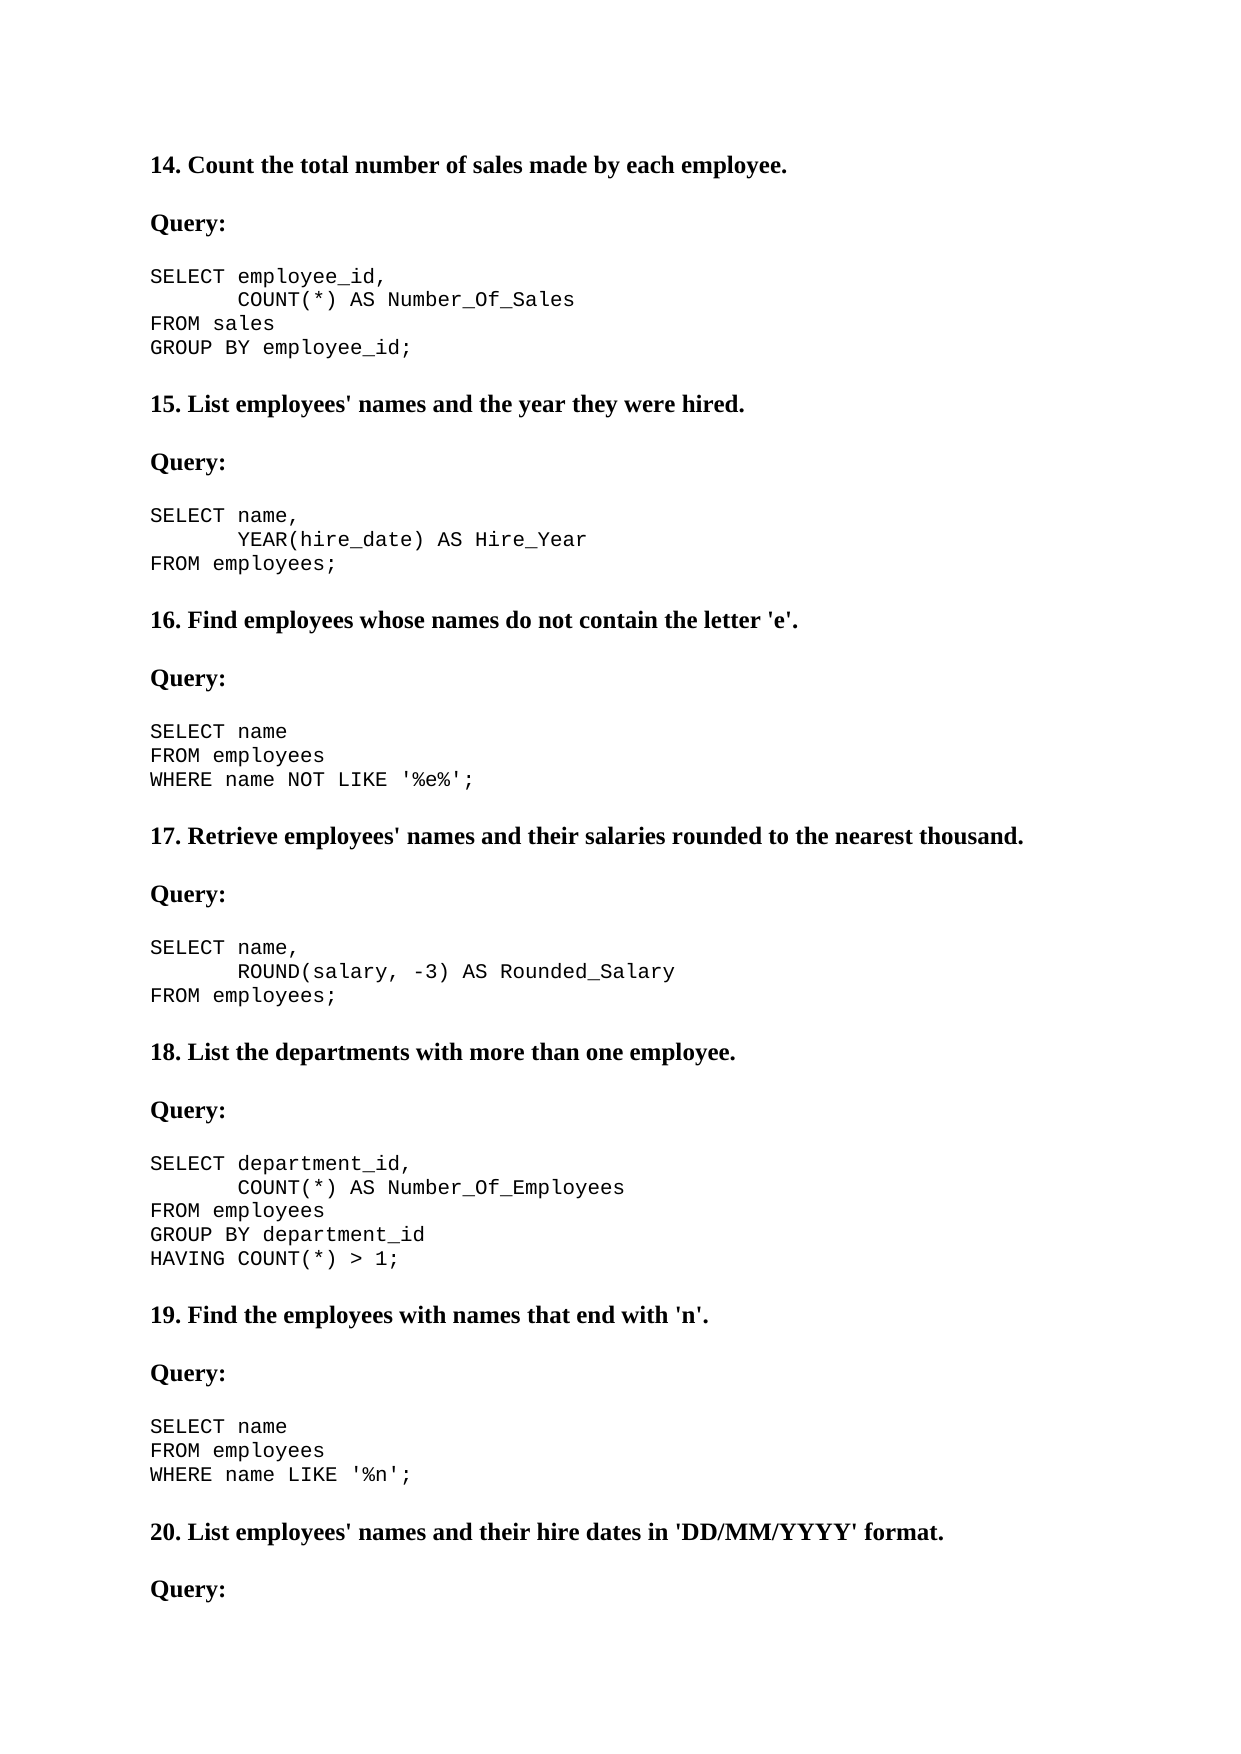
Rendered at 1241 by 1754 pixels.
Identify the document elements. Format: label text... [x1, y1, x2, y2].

text ROUND(salary, -3) AS Rounded_Salary [150, 961, 1090, 984]
text 18. List the departments with more than one employee. [150, 1037, 1090, 1066]
text YEAR(hire_date) AS Hire_Year [150, 529, 1090, 553]
text SELECT name, [150, 505, 1090, 529]
text GROUP BY department_id [150, 1224, 1090, 1248]
text FROM employees [150, 1201, 1090, 1224]
text Query: [150, 447, 1090, 476]
text COUNT(*) AS Number_Of_Sales [150, 289, 1090, 313]
text SELECT department_id, [150, 1153, 1090, 1177]
text SELECT employee_id, [150, 266, 1090, 289]
text 14. Count the total number of sales made by each employee. [150, 150, 1090, 179]
text SELECT name [150, 1416, 1090, 1440]
text FROM sales [150, 313, 1090, 337]
text 19. Find the employees with names that end with 'n'. [150, 1301, 1090, 1329]
text Query: [150, 208, 1090, 237]
text 16. Find employees whose names do not contain the letter 'e'. [150, 606, 1090, 634]
text COUNT(*) AS Number_Of_Employees [150, 1177, 1090, 1201]
text GROUP BY employee_id; [150, 337, 1090, 360]
text 15. List employees' names and the year they were hired. [150, 389, 1090, 418]
text WHERE name LIKE '%n'; [150, 1464, 1090, 1487]
text SELECT name [150, 721, 1090, 745]
text Query: [150, 1574, 1090, 1603]
text FROM employees [150, 745, 1090, 769]
text FROM employees; [150, 984, 1090, 1008]
text Query: [150, 1358, 1090, 1387]
text HAVING COUNT(*) > 1; [150, 1248, 1090, 1271]
text SELECT name, [150, 937, 1090, 961]
text WHERE name NOT LIKE '%e%'; [150, 769, 1090, 792]
text Query: [150, 663, 1090, 692]
text 17. Retrieve employees' names and their salaries rounded to the nearest thousand. [150, 821, 1090, 850]
text FROM employees [150, 1440, 1090, 1464]
text Query: [150, 1095, 1090, 1124]
text FROM employees; [150, 553, 1090, 576]
text 20. List employees' names and their hire dates in 'DD/MM/YYYY' format. [150, 1517, 1090, 1545]
text Query: [150, 879, 1090, 908]
